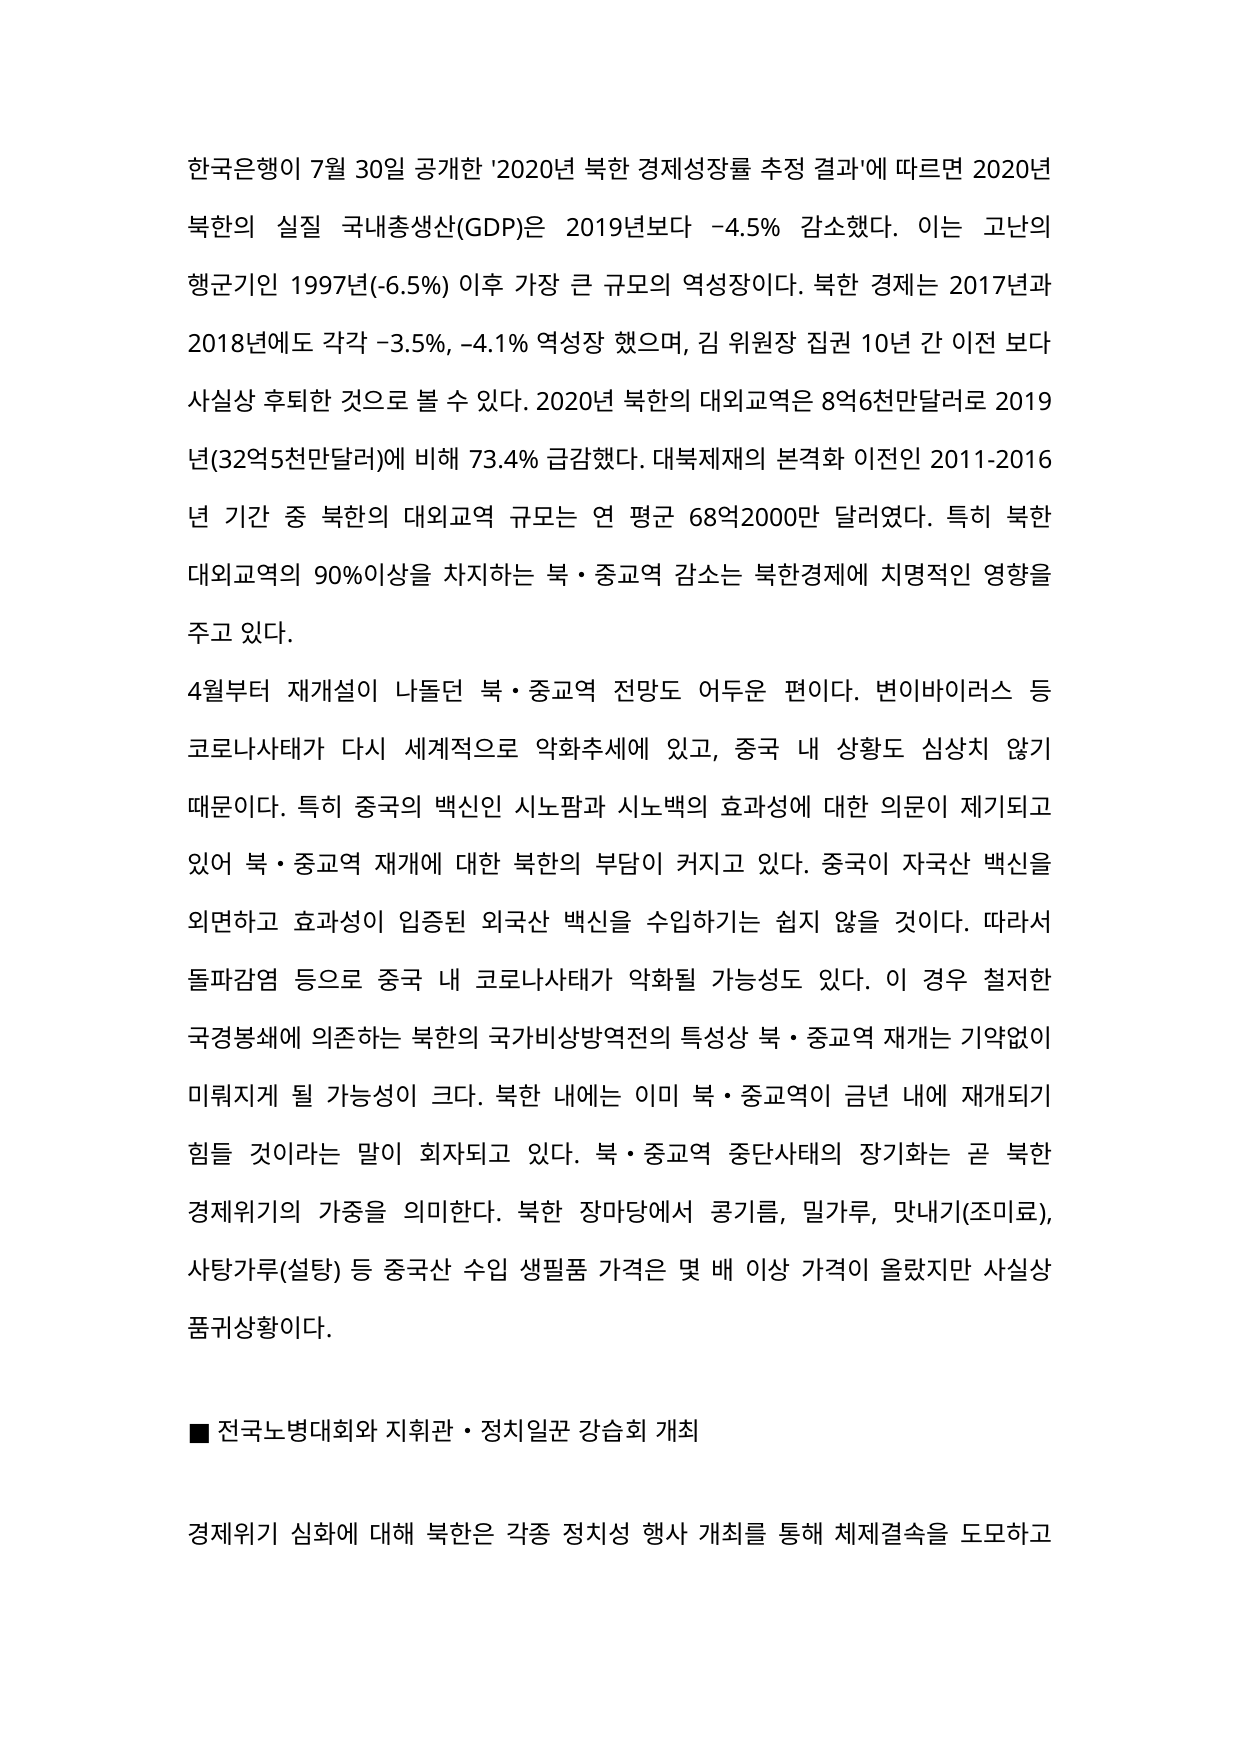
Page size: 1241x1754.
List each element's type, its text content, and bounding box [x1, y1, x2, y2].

text 4월부터 재개설이 나돌던 북‧중교역 전망도 어두운 편이다. 변이바이러스 등 코로나사태가 다시 세계적으로 악화추세에 있고, 중국 내 상황도 심상치 않기 때문이다. 특히 중국의 백신인 시노팜과 시노백의 효과성에 대한 의문이 제기되고 있어 북‧중교역 재개에 대한 북한의 부담이 커지고 있다. 중국이 자국산 백신을 외면하고 효과성이 입증된 외국산 백신을 수입하기는 쉽지 않을 것이다. 따라서 돌파감염 등으로 중국 내 코로나사태가 악화될 가능성도 있다. 이 경우 철저한 국경봉쇄에 의존하는 북한의 국가비상방역전의 특성상 북‧중교역 재개는 기약없이 미뤄지게 될 가능성이 크다. 북한 내에는 이미 북‧중교역이 금년 내에 재개되기 힘들 것이라는 말이 회자되고 있다. 북‧중교역 중단사태의 장기화는 곧 북한 경제위기의 가중을 의미한다. 북한 장마당에서 콩기름, 밀가루, 맛내기(조미료), 사탕가루(설탕) 등 중국산 수입 생필품 가격은 몇 배 이상 가격이 올랐지만 사실상 품귀상황이다. [187, 671, 1053, 1344]
text 한국은행이 7월 30일 공개한 '2020년 북한 경제성장률 추정 결과'에 따르면 2020년 북한의 실질 국내총생산(GDP)은 2019년보다 –4.5% 감소했다. 이는 고난의 행군기인 1997년(-6.5%) 이후 가장 큰 규모의 역성장이다. 북한 경제는 2017년과 2018년에도 각각 –3.5%, –4.1% 역성장 했으며, 김 위원장 집권 10년 간 이전 보다 사실상 후퇴한 것으로 볼 수 있다. 2020년 북한의 대외교역은 8억6천만달러로 2019년(32억5천만달러)에 비해 73.4% 급감했다. 대북제재의 본격화 이전인 2011-2016년 기간 중 북한의 대외교역 규모는 연 평군 68억2000만 달러였다. 특히 북한 대외교역의 90%이상을 차지하는 북‧중교역 감소는 북한경제에 치명적인 영향을 주고 있다. [187, 150, 1053, 649]
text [187, 1515, 1053, 1551]
text ■ 전국노병대회와 지휘관‧정치일꾼 강습회 개최 [187, 1412, 1053, 1448]
